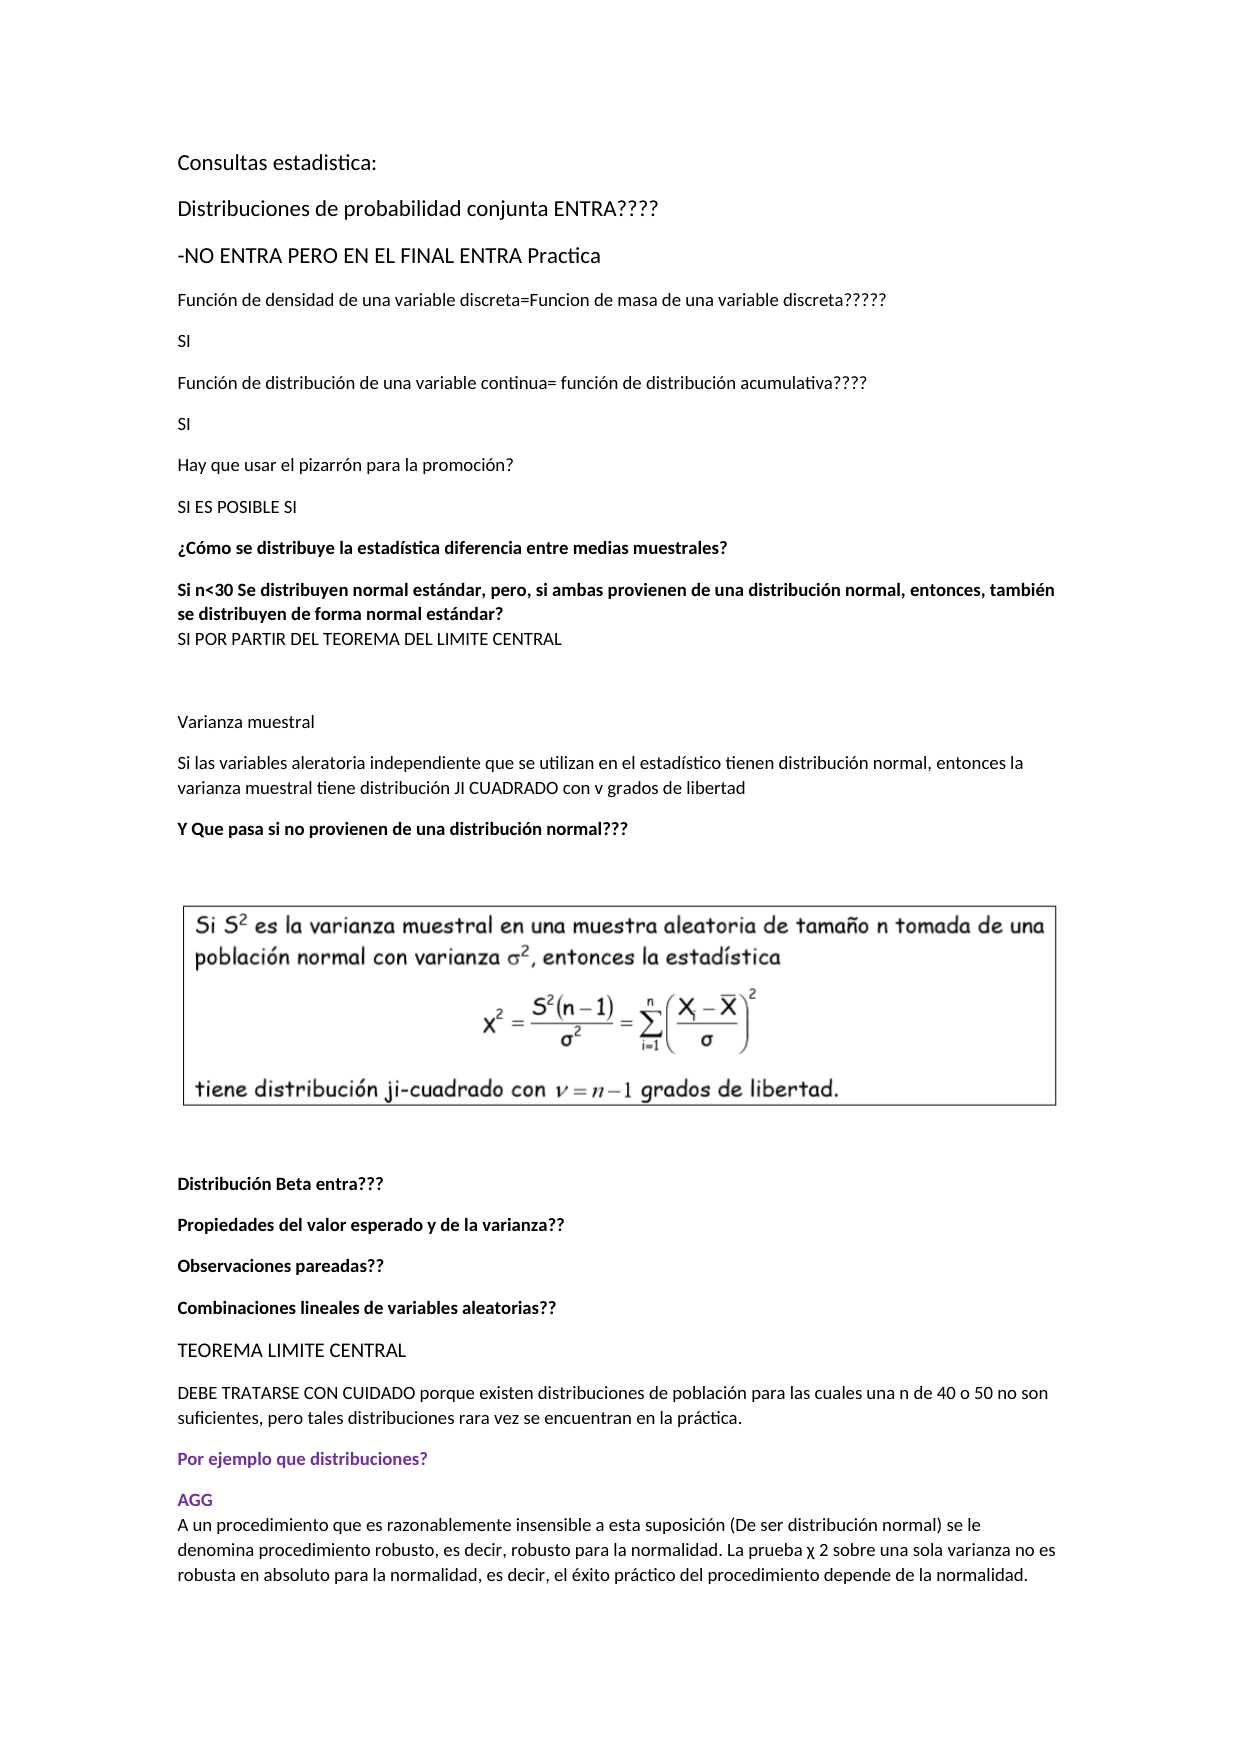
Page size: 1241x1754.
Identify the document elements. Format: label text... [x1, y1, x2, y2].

text Por ejemplo que distribuciones? [177, 1447, 1063, 1470]
text Si n<30 Se distribuyen normal estándar, pero, si ambas provienen de una distribución normal, entonces, también se distribuyen de forma normal estándar? SI POR PARTIR DEL TEOREMA DEL LIMITE CENTRAL [177, 578, 1063, 650]
text Si las variables aleratoria independiente que se utilizan en el estadístico tienen distribución normal, entonces la varianza muestral tiene distribución JI CUADRADO con v grados de libertad [177, 751, 1063, 799]
text Observaciones pareadas?? [177, 1254, 1063, 1277]
text DEBE TRATARSE CON CUIDADO porque existen distribuciones de población para las cuales una n de 40 o 50 no son suficientes, pero tales distribuciones rara vez se encuentran en la práctica. [177, 1381, 1063, 1429]
text Función de densidad de una variable discreta=Funcion de masa de una variable discreta????? [177, 288, 1063, 311]
text SI ES POSIBLE SI [177, 495, 1063, 518]
text Y Que pasa si no provienen de una distribución normal??? [177, 817, 1063, 840]
text Distribución Beta entra??? [177, 1172, 1063, 1195]
text Consultas estadistica: [177, 148, 1063, 176]
text TEOREMA LIMITE CENTRAL [177, 1337, 1063, 1363]
text SI [177, 329, 1063, 352]
text Propiedades del valor esperado y de la varianza?? [177, 1213, 1063, 1236]
text ¿Cómo se distribuye la estadística diferencia entre medias muestrales? [177, 536, 1063, 559]
text Función de distribución de una variable continua= función de distribución acumulativa???? [177, 371, 1063, 394]
text Combinaciones lineales de variables aleatorias?? [177, 1296, 1063, 1319]
text Distribuciones de probabilidad conjunta ENTRA???? [177, 194, 1063, 222]
picture [177, 900, 1063, 1112]
text Varianza muestral [177, 710, 1063, 733]
text Hay que usar el pizarrón para la promoción? [177, 454, 1063, 477]
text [177, 1489, 1063, 1586]
text -NO ENTRA PERO EN EL FINAL ENTRA Practica [177, 241, 1063, 269]
text SI [177, 412, 1063, 435]
